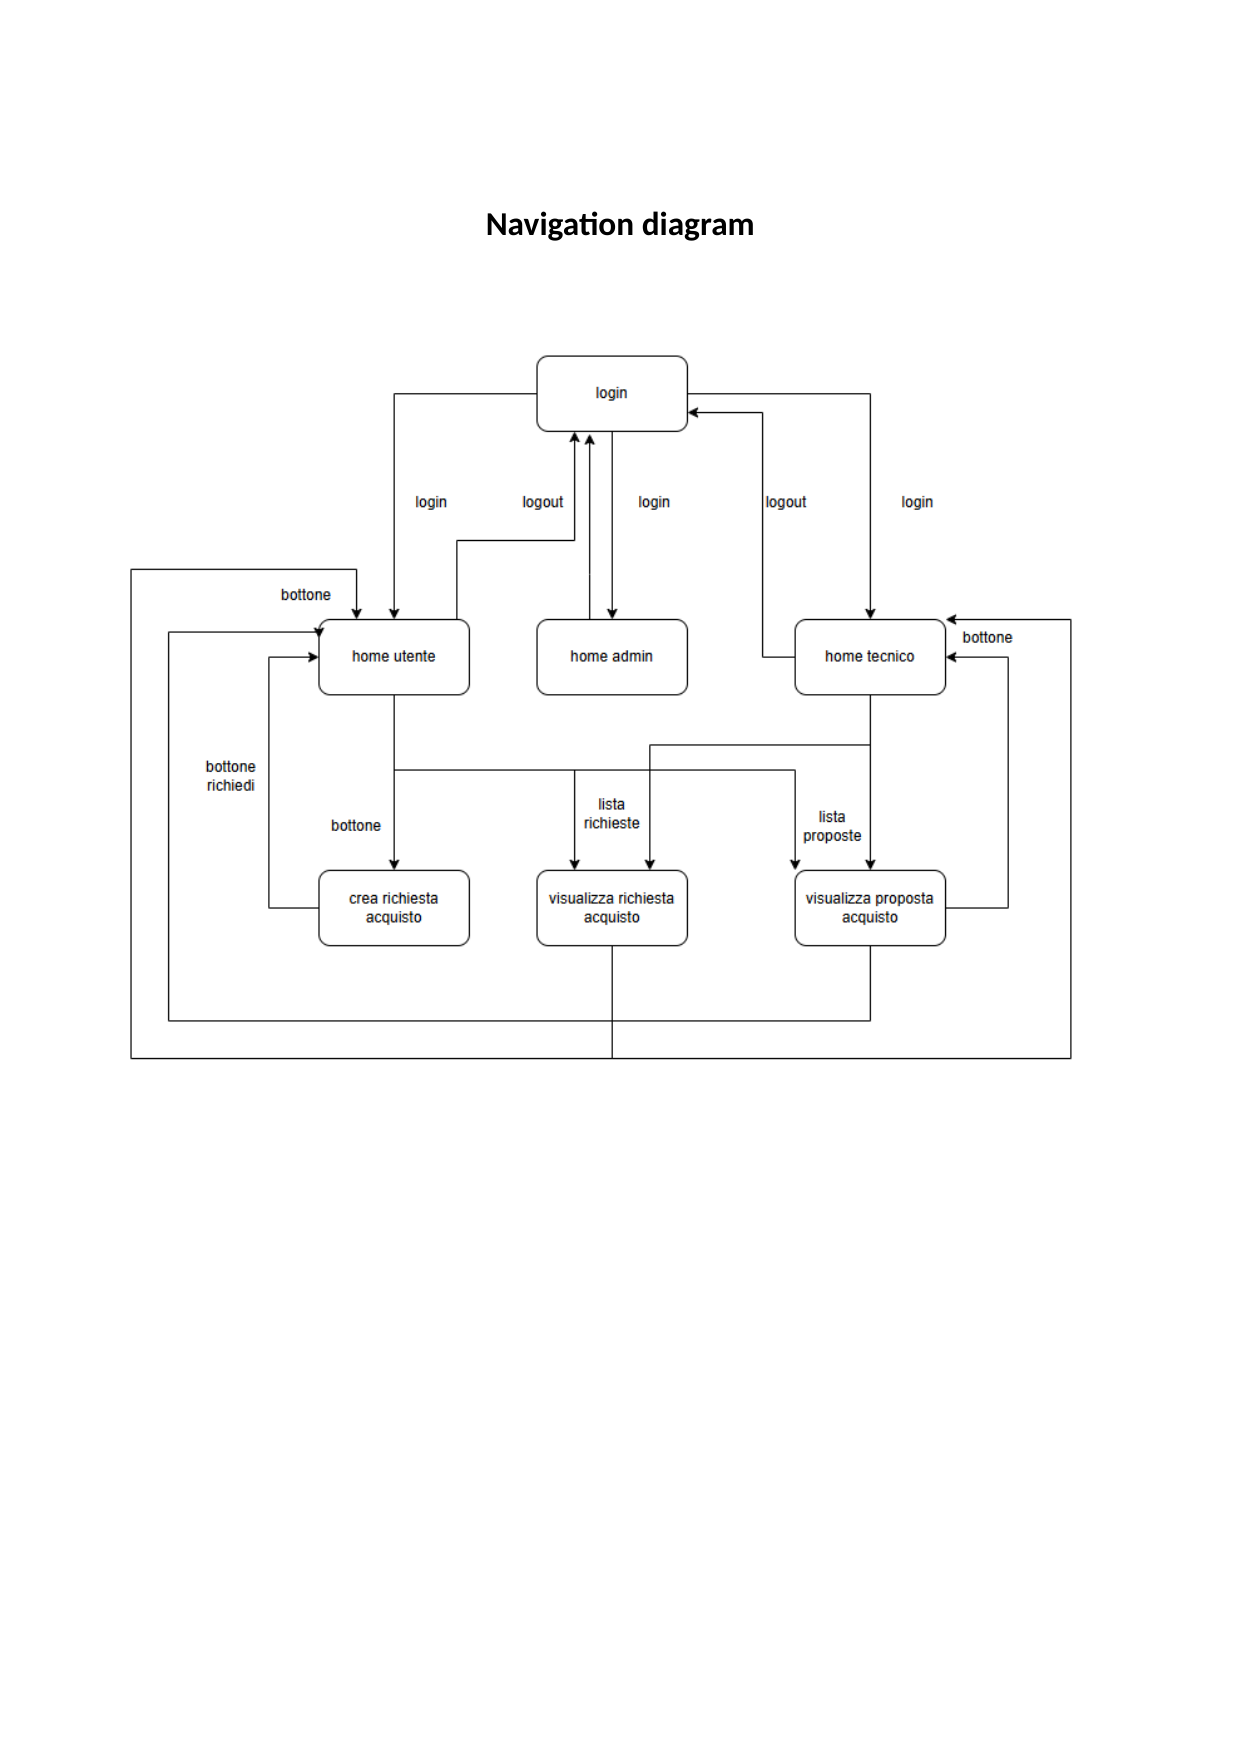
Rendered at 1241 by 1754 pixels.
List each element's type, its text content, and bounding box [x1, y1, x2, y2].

text Navigation diagram [118, 203, 1122, 243]
picture [118, 323, 1123, 1117]
